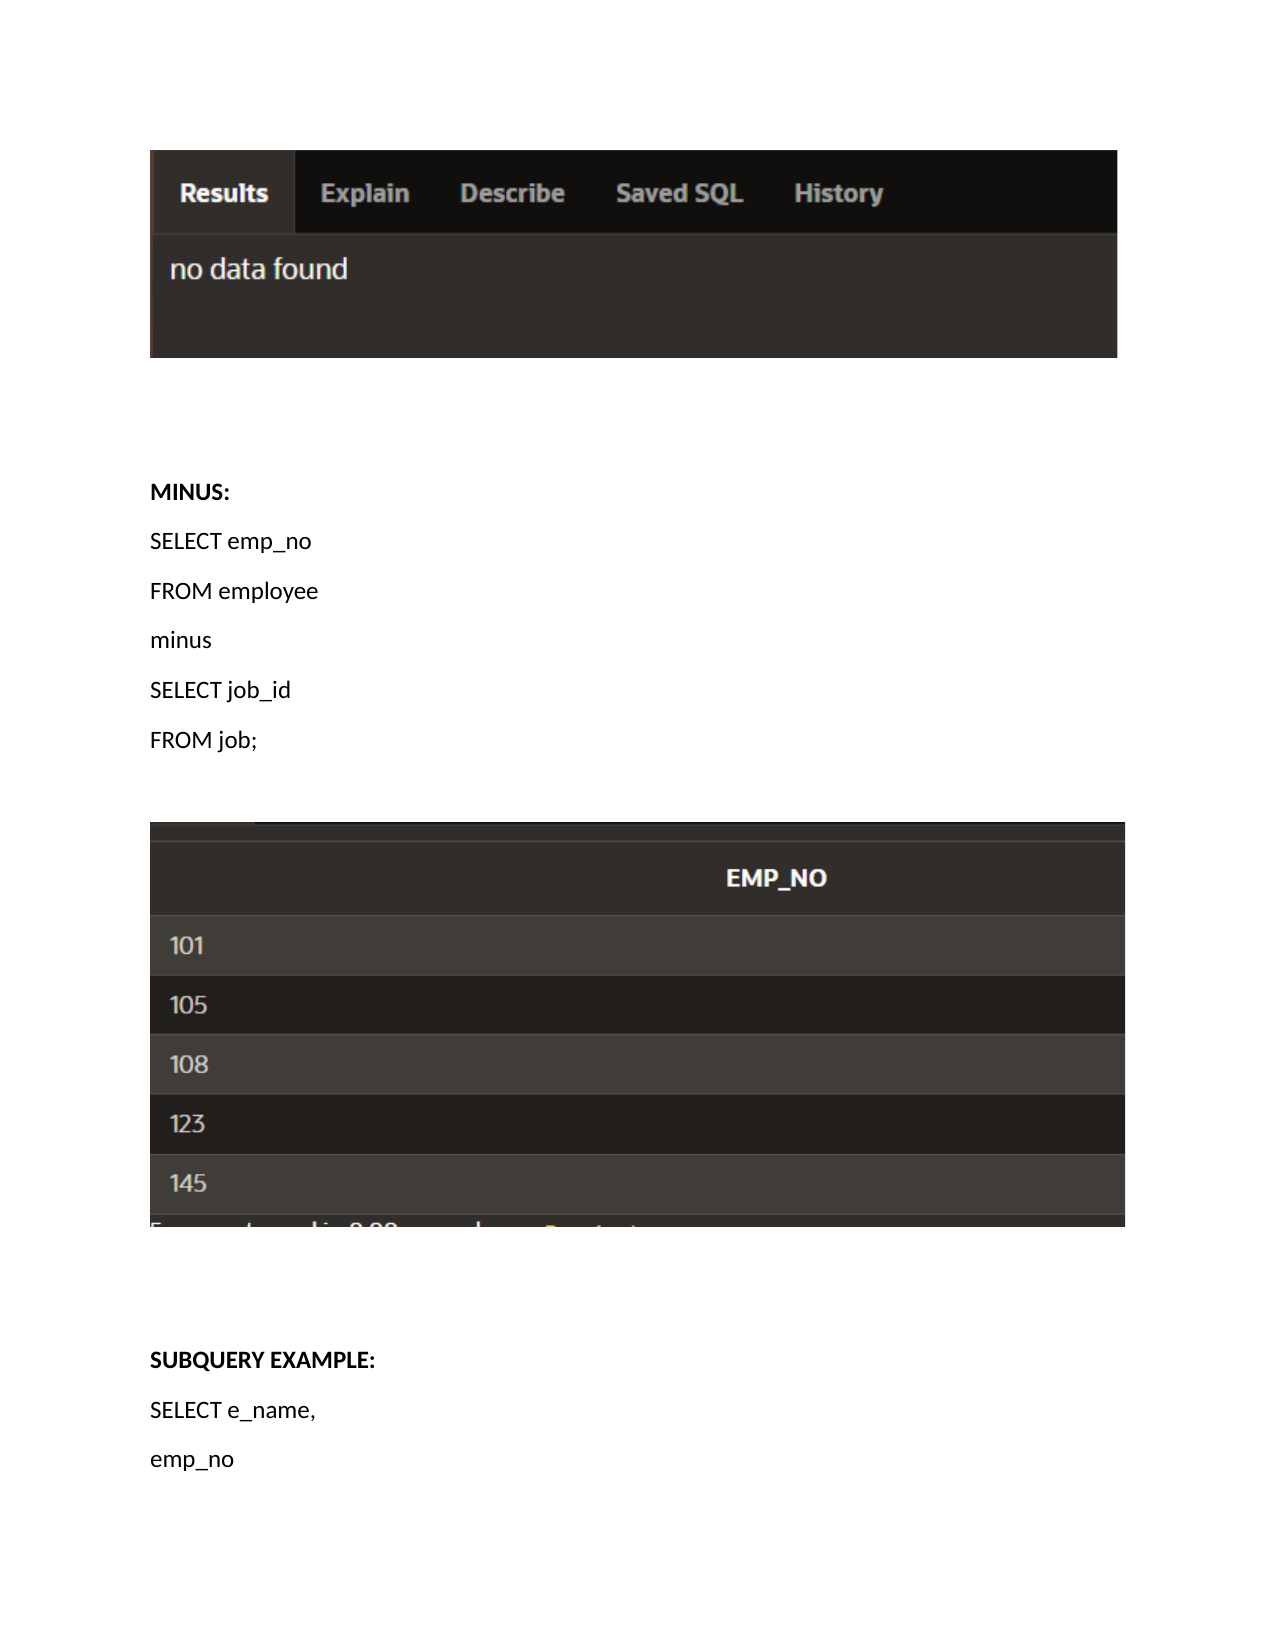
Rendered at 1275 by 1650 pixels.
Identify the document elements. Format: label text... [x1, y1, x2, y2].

text MINUS: [150, 476, 1125, 506]
picture [150, 822, 1125, 1227]
text minus [150, 624, 1125, 655]
text SELECT e_name, [150, 1394, 1125, 1424]
text FROM employee [150, 575, 1125, 606]
text emp_no [150, 1443, 1125, 1474]
picture [150, 150, 1118, 358]
text SUBQUERY EXAMPLE: [150, 1344, 1125, 1375]
text SELECT emp_no [150, 525, 1125, 556]
text SELECT job_id [150, 674, 1125, 705]
text FROM job; [150, 724, 1125, 754]
